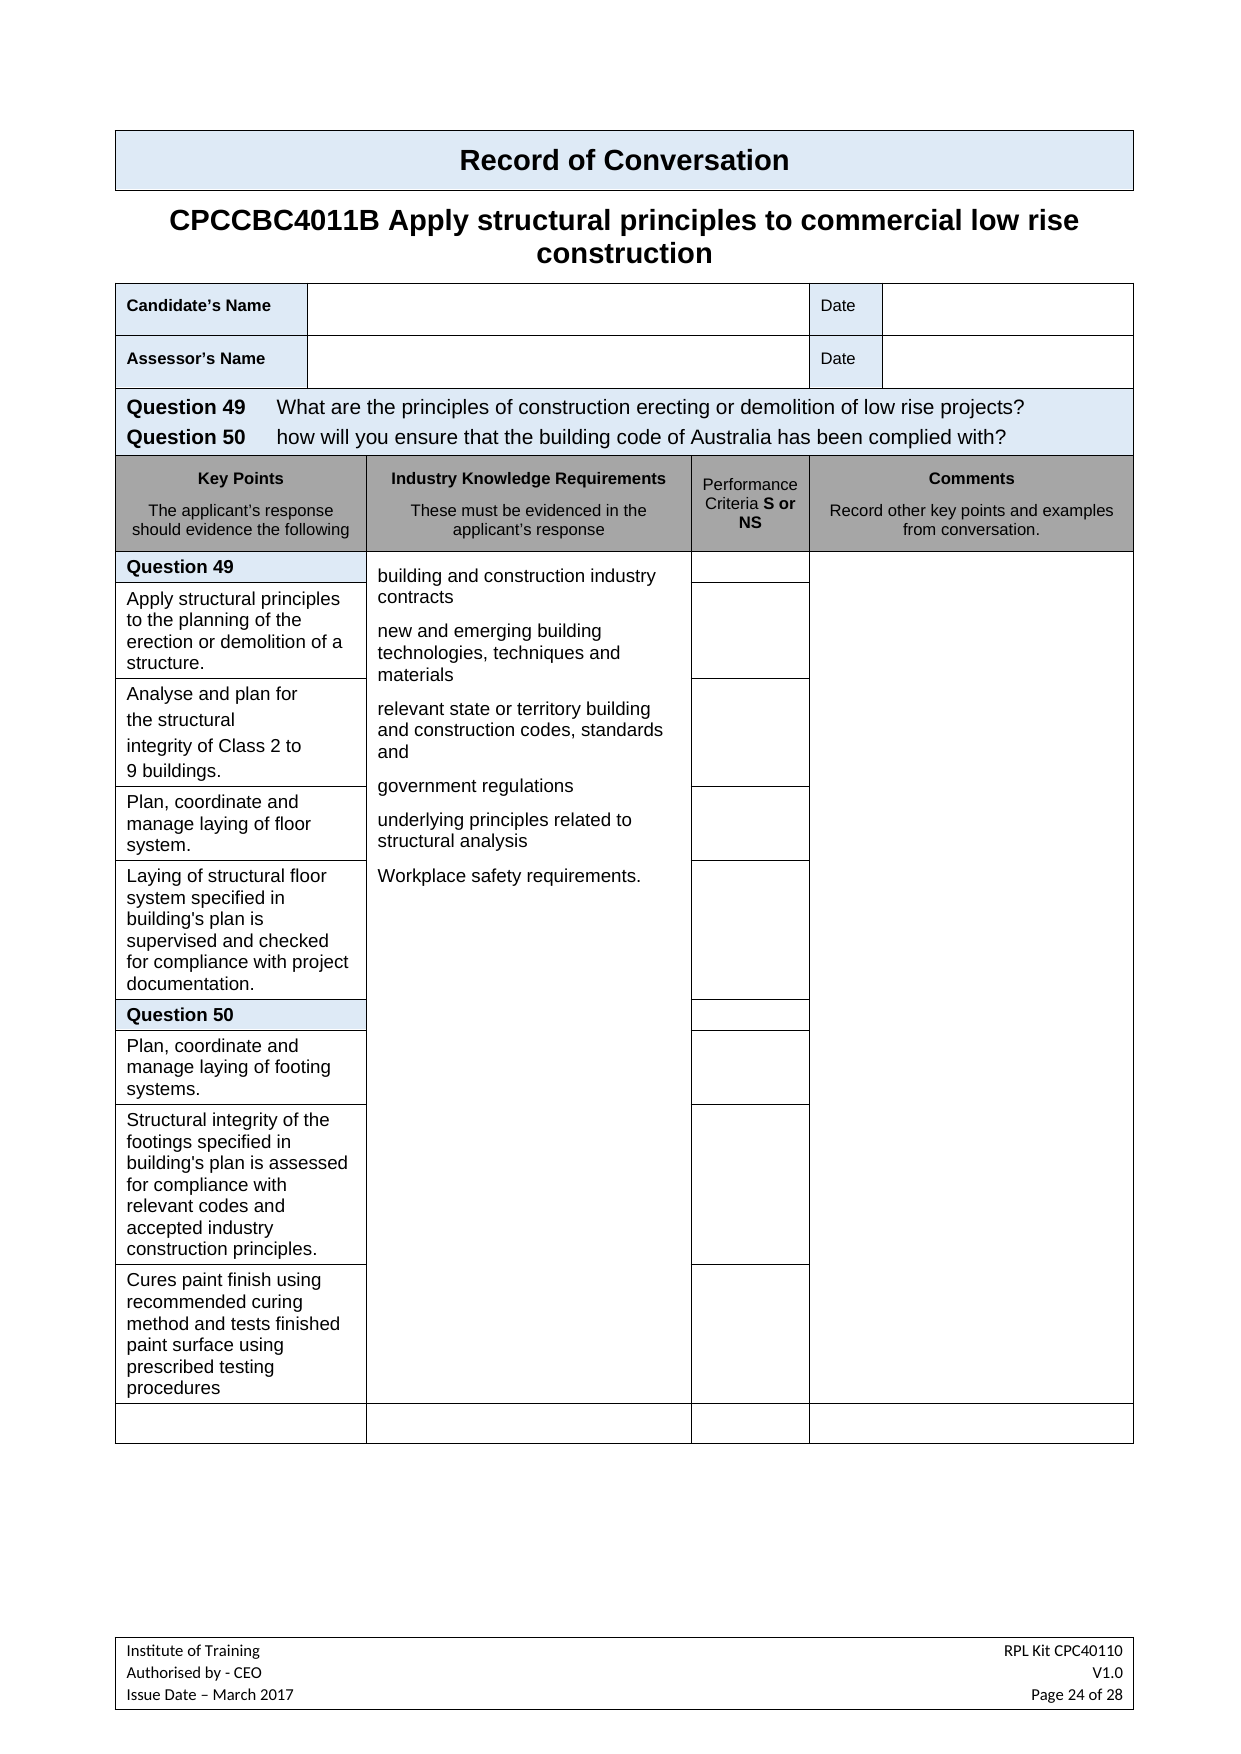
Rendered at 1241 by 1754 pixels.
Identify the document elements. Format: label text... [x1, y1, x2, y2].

table_cell [308, 336, 809, 387]
table_cell [308, 284, 809, 335]
table_cell Date [810, 284, 882, 335]
table_cell Analyse and plan for the structural integrity of Class 2 to 9 buildings. [116, 679, 366, 786]
table_cell [367, 1404, 691, 1443]
table_cell Comments Record other key points and examples from conversation. [810, 456, 1133, 551]
table_header Record of Conversation [116, 131, 1133, 189]
table_cell [692, 552, 809, 582]
table_cell Apply structural principles to the planning of the erection or demolition of a structure. [116, 583, 366, 678]
table_cell [883, 284, 1133, 335]
table_cell [692, 1105, 809, 1264]
table_cell Date [810, 336, 882, 387]
table_cell Key Points The applicant’s response should evidence the following [116, 456, 366, 551]
table_cell [692, 787, 809, 860]
table_cell Cures paint finish using recommended curing method and tests finished paint surface using prescribed testing procedures [116, 1265, 366, 1403]
table_cell Assessor’s Name [116, 336, 307, 387]
table_cell Question 50 [116, 1000, 366, 1029]
table_cell [692, 1000, 809, 1029]
table_cell Plan, coordinate and manage laying of footing systems. [116, 1031, 366, 1104]
table_cell [692, 1265, 809, 1403]
table_cell [692, 679, 809, 786]
table_cell [883, 336, 1133, 387]
table_cell [116, 1404, 366, 1443]
table_cell Performance Criteria S or NS [692, 456, 809, 551]
table_cell Question 49 [116, 552, 366, 582]
table_cell [810, 552, 1133, 1403]
table_cell Question 49 What are the principles of construction erecting or demolition of low rise projects? Question 50 how will you ensure that the building code of Australia has been complied with? [116, 389, 1133, 455]
table_cell [692, 583, 809, 678]
table_cell [692, 861, 809, 999]
table_cell [692, 1404, 809, 1443]
table_cell Candidate’s Name [116, 284, 307, 335]
table_cell Industry Knowledge Requirements These must be evidenced in the applicant’s response [367, 456, 691, 551]
table_cell Plan, coordinate and manage laying of floor system. [116, 787, 366, 860]
table_cell CPCCBC4011B Apply structural principles to commercial low rise construction [115, 191, 1134, 283]
table_cell Laying of structural floor system specified in building's plan is supervised and checked for compliance with project documentation. [116, 861, 366, 999]
table_cell building and construction industry contracts new and emerging building technologies, techniques and materials relevant state or territory building and construction codes, standards and government regulations underlying principles related to structural analysis Workplace safety requirements. [367, 552, 691, 1403]
table_cell [692, 1031, 809, 1104]
table_cell Structural integrity of the footings specified in building's plan is assessed for compliance with relevant codes and accepted industry construction principles. [116, 1105, 366, 1264]
table_cell [810, 1404, 1133, 1443]
